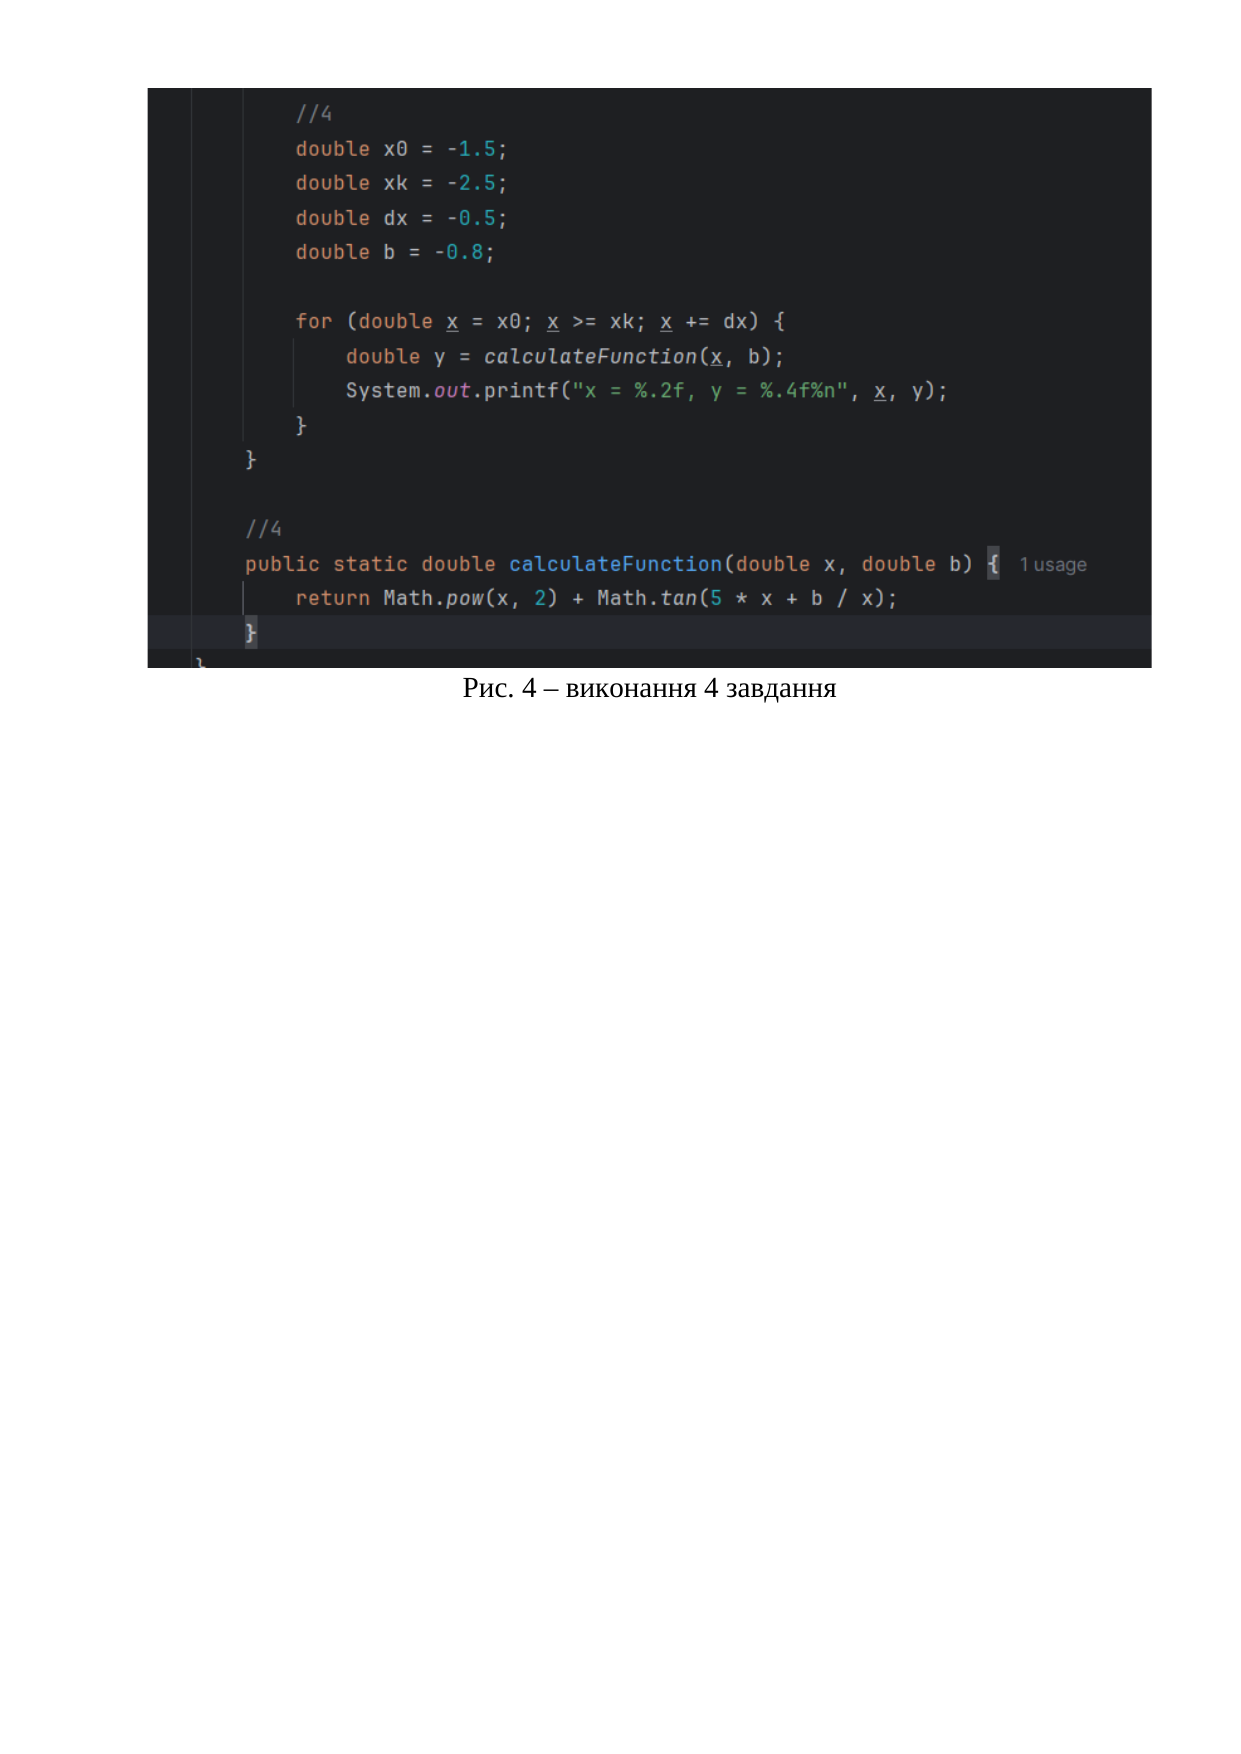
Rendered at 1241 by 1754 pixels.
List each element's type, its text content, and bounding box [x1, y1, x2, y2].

list Рис. 4 – виконання 4 завдання [148, 670, 1152, 703]
picture [147, 88, 1152, 668]
